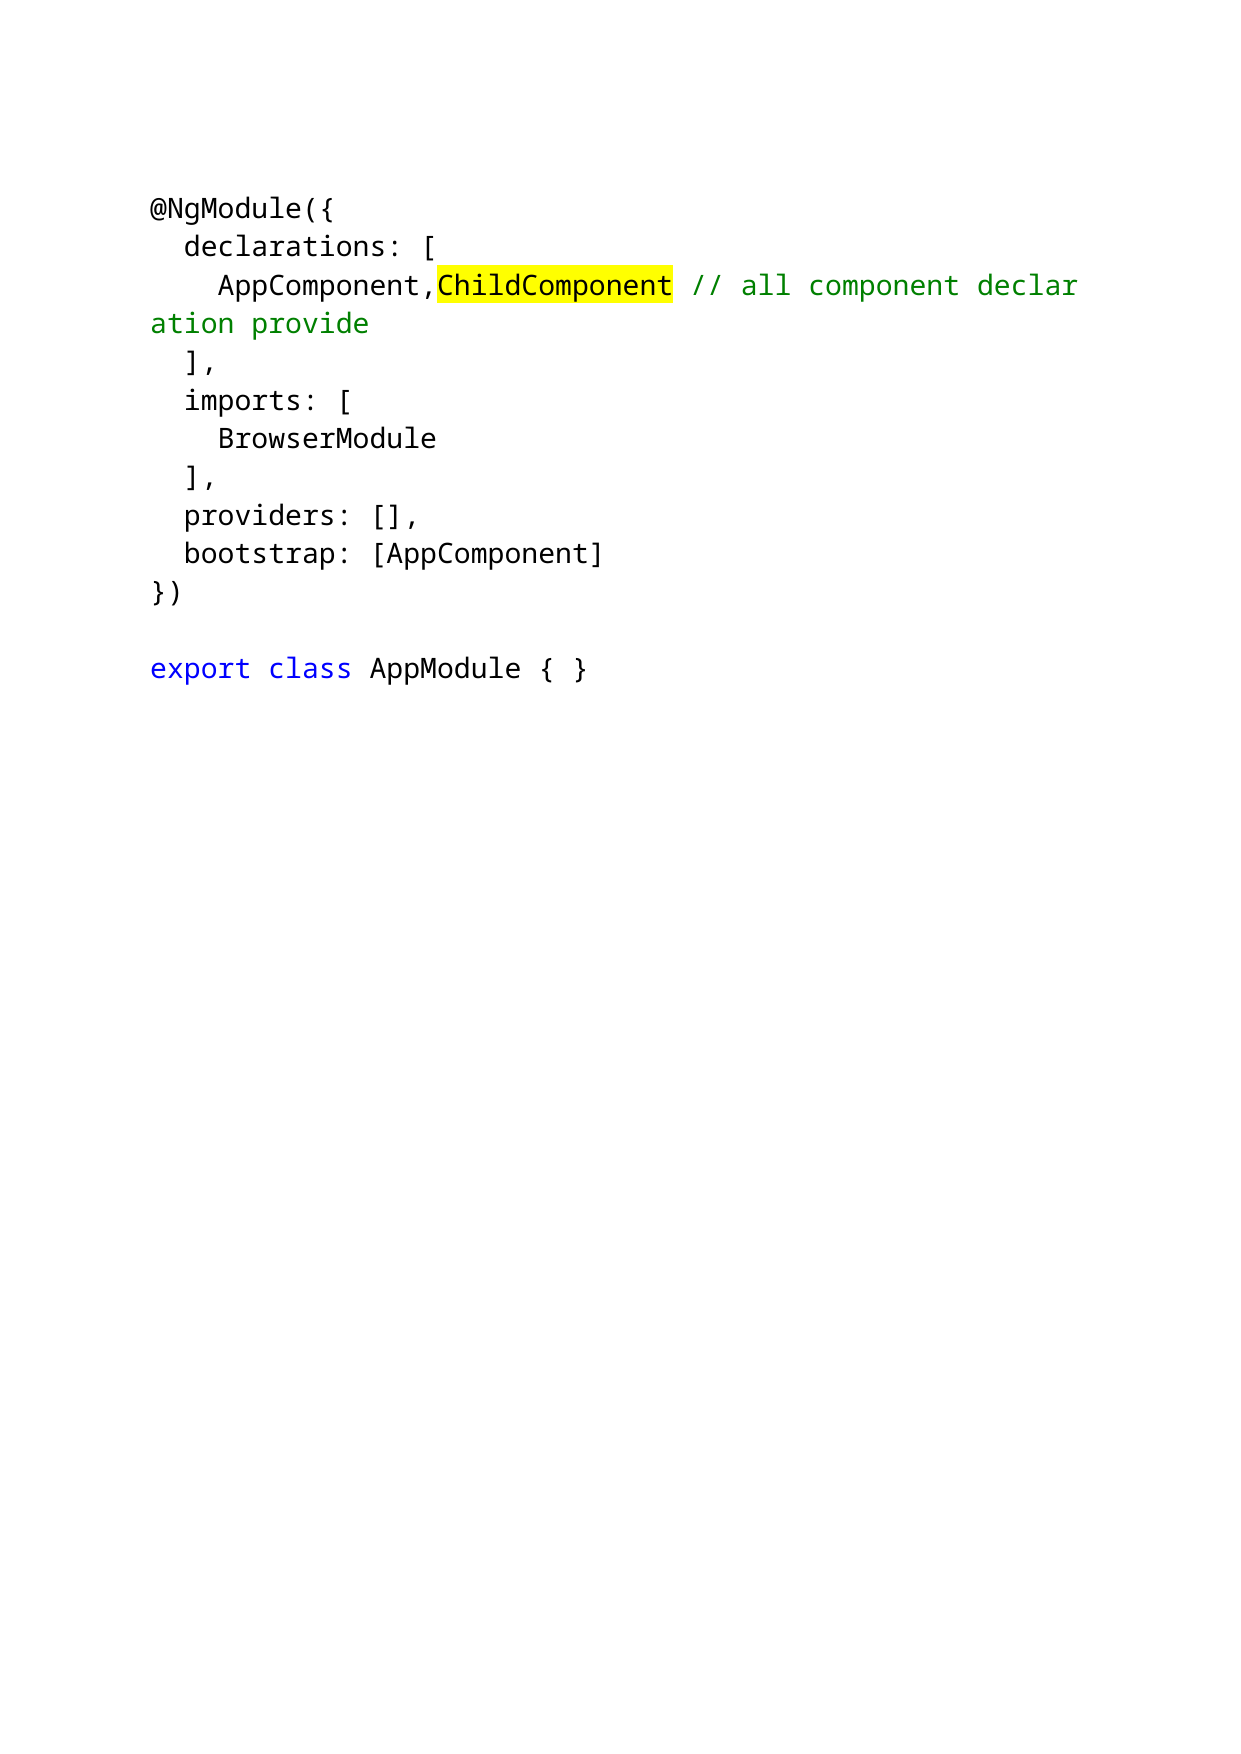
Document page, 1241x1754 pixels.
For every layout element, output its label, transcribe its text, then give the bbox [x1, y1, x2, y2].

text }) [150, 572, 1090, 610]
text AppComponent,ChildComponent // all component declaration provide [150, 265, 1090, 342]
text export class AppModule { } [150, 648, 1090, 687]
text @NgModule({ [150, 188, 1090, 227]
text imports: [ [150, 380, 1090, 418]
text providers: [], [150, 495, 1090, 533]
text ], [150, 342, 1090, 380]
text ], [150, 457, 1090, 495]
text BrowserModule [150, 418, 1090, 457]
text bootstrap: [AppComponent] [150, 533, 1090, 572]
text declarations: [ [150, 227, 1090, 265]
